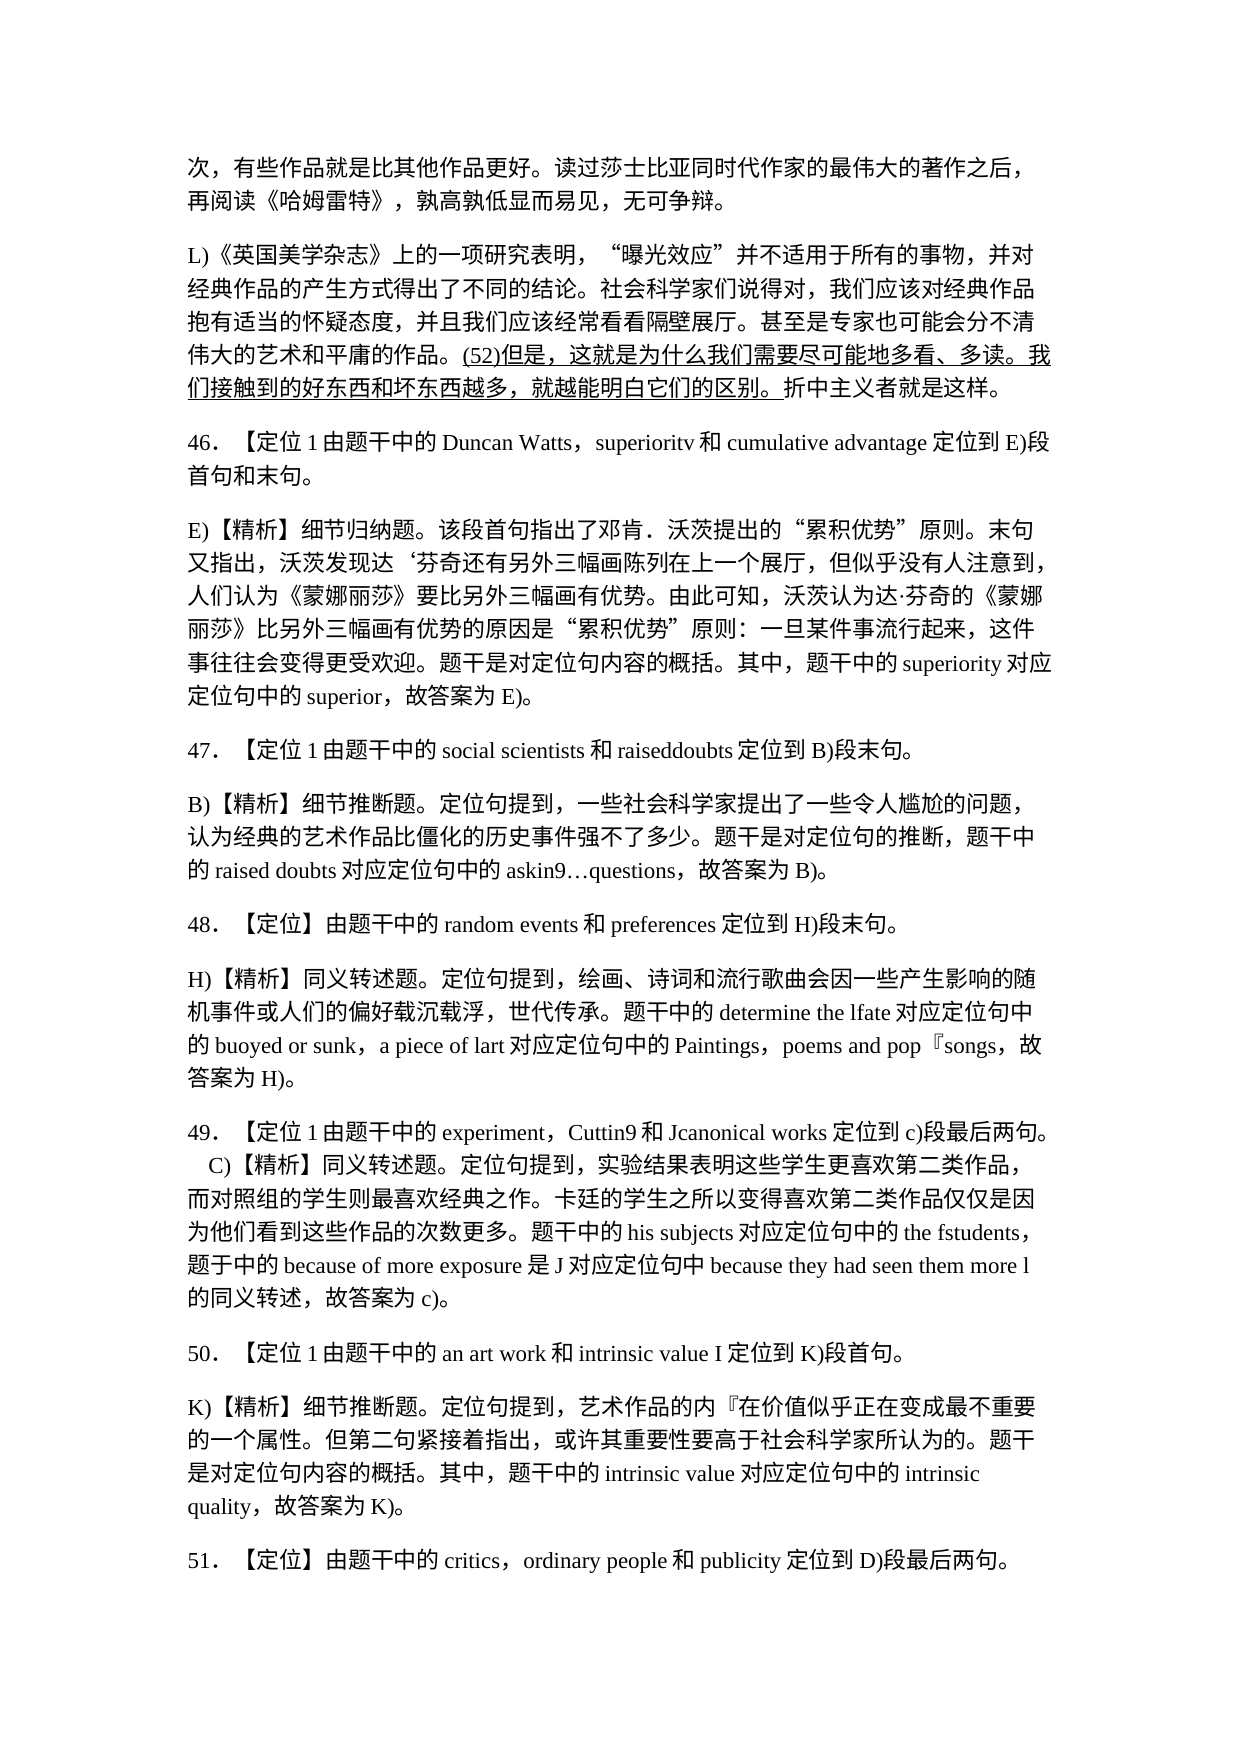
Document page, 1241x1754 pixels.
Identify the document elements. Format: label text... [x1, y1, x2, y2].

text 48．【定位】由题干中的random events和preferences定位到H)段末句。 [187, 906, 1053, 939]
text E)【精析】细节归纳题。该段首句指出了邓肯．沃茨提出的“累积优势”原则。末句又指出，沃茨发现达‘芬奇还有另外三幅画陈列在上一个展厅，但似乎没有人注意到，人们认为《蒙娜丽莎》要比另外三幅画有优势。由此可知，沃茨认为达·芬奇的《蒙娜丽莎》比另外三幅画有优势的原因是“累积优势”原则：一旦某件事流行起来，这件事往往会变得更受欢迎。题干是对定位句内容的概括。其中，题干中的superiority对应定位句中的superior，故答案为E)。 [187, 512, 1053, 711]
text 46．【定位1由题干中的Duncan Watts，superioritv和cumulative advantage定位到E)段首句和末句。 [187, 424, 1053, 491]
text 47．【定位1由题干中的social scientists和raiseddoubts定位到B)段末句。 [187, 732, 1053, 765]
text 51．【定位】由题干中的critics，ordinary people和publicity定位到D)段最后两句。 [187, 1542, 1053, 1575]
text H)【精析】同义转述题。定位句提到，绘画、诗词和流行歌曲会因一些产生影响的随机事件或人们的偏好载沉载浮，世代传承。题干中的determine the lfate对应定位句中的buoyed or sunk，a piece of lart对应定位句中的Paintings，poems and pop『songs，故答案为H)。 [187, 960, 1053, 1093]
text 49．【定位1由题干中的experiment，Cuttin9和Jcanonical works定位到c)段最后两句。 C)【精析】同义转述题。定位句提到，实验结果表明这些学生更喜欢第二类作品，而对照组的学生则最喜欢经典之作。卡廷的学生之所以变得喜欢第二类作品仅仅是因为他们看到这些作品的次数更多。题干中的his subjects对应定位句中的the fstudents，题于中的because of more exposure是J对应定位句中because they had seen them more l的同义转述，故答案为c)。 [187, 1114, 1053, 1313]
text L)《英国美学杂志》上的一项研究表明，“曝光效应”并不适用于所有的事物，并对经典作品的产生方式得出了不同的结论。社会科学家们说得对，我们应该对经典作品抱有适当的怀疑态度，并且我们应该经常看看隔壁展厅。甚至是专家也可能会分不清伟大的艺术和平庸的作品。(52)但是，这就是为什么我们需要尽可能地多看、多读。我们接触到的好东西和坏东西越多，就越能明白它们的区别。折中主义者就是这样。 [187, 237, 1053, 403]
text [187, 150, 1053, 216]
text K)【精析】细节推断题。定位句提到，艺术作品的内『在价值似乎正在变成最不重要的一个属性。但第二句紧接着指出，或许其重要性要高于社会科学家所认为的。题干是对定位句内容的概括。其中，题干中的intrinsic value对应定位句中的intrinsic quality，故答案为K)。 [187, 1388, 1053, 1521]
text B)【精析】细节推断题。定位句提到，一些社会科学家提出了一些令人尴尬的问题，认为经典的艺术作品比僵化的历史事件强不了多少。题干是对定位句的推断，题干中的raised doubts对应定位句中的askin9…questions，故答案为B)。 [187, 786, 1053, 886]
text 50．【定位1由题干中的an art work和intrinsic value I定位到K)段首句。 [187, 1334, 1053, 1368]
